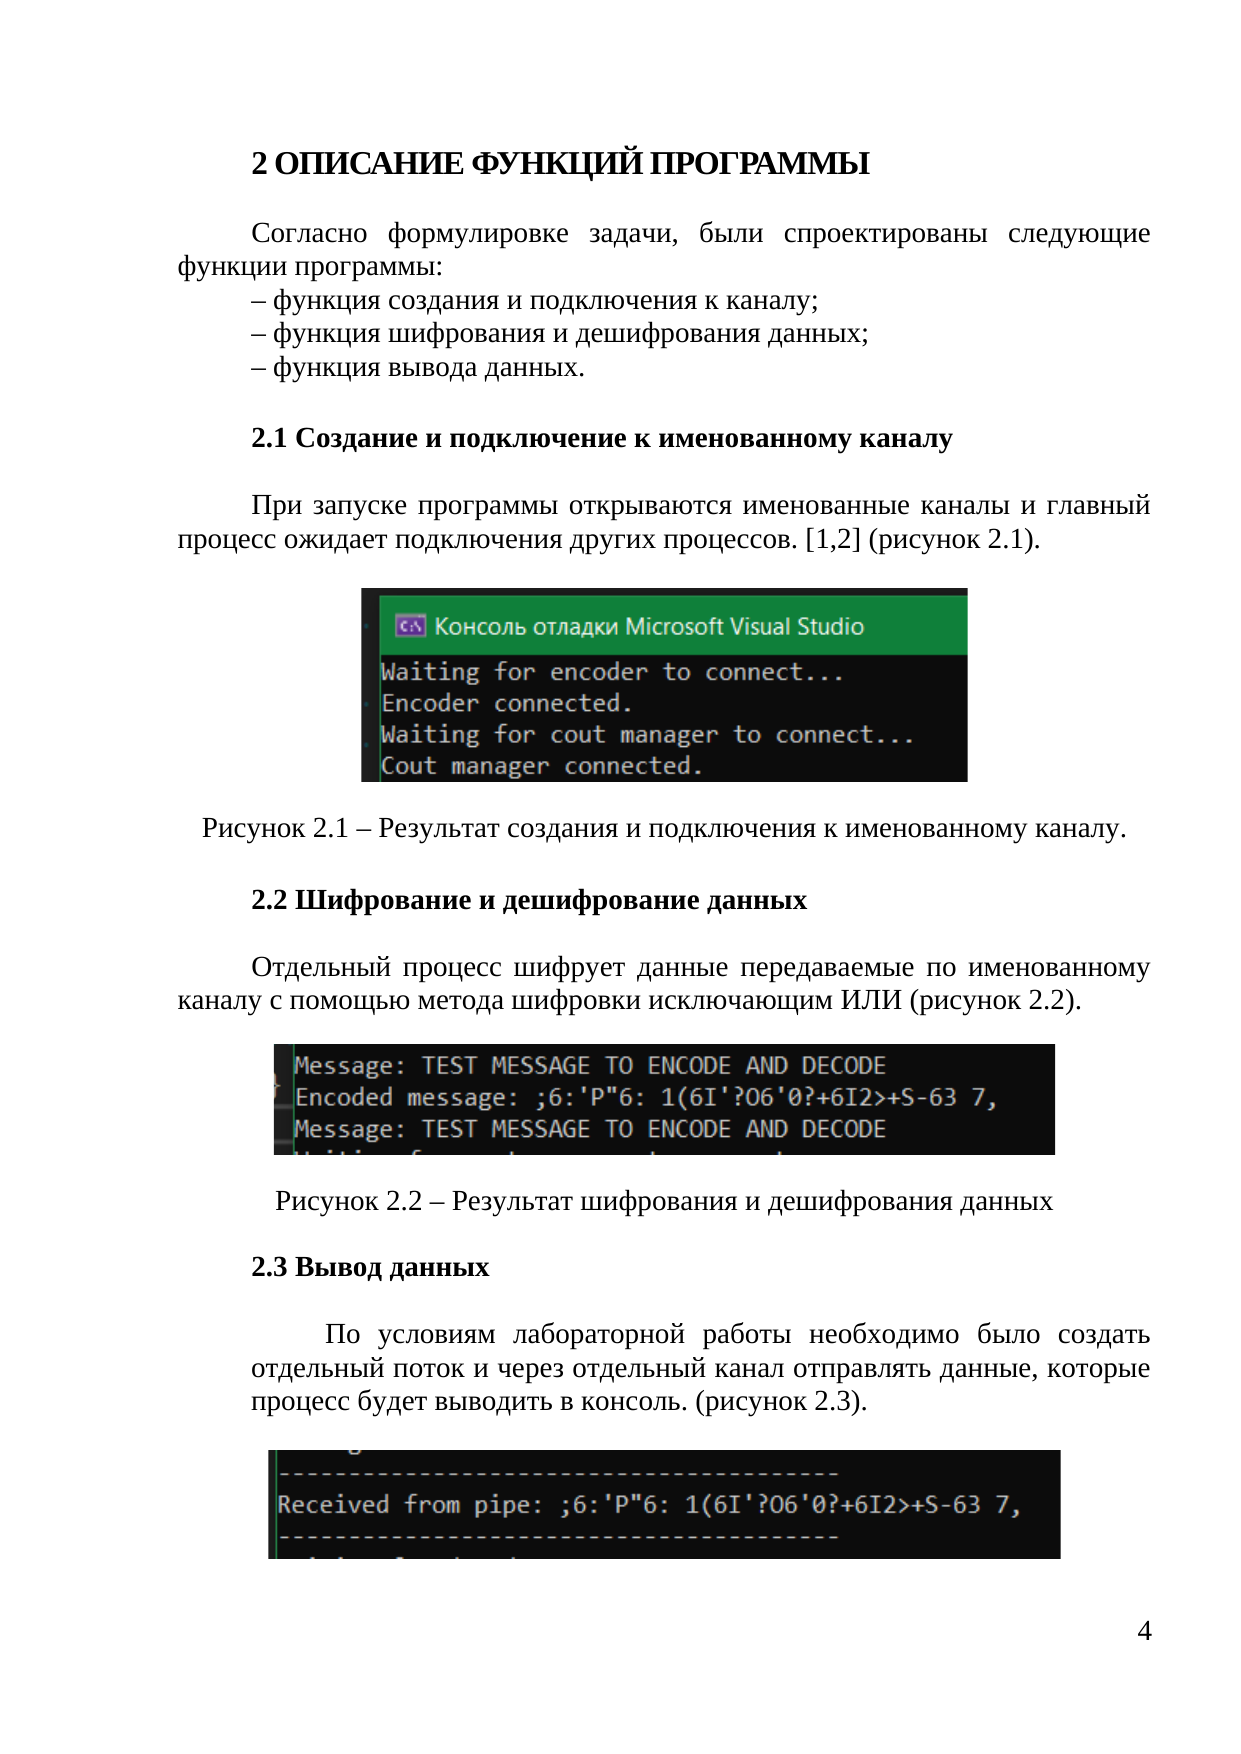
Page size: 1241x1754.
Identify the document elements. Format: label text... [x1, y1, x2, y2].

text Отдельный процесс шифрует данные передаваемые по именованному каналу с помощью метода шифровки исключающим ИЛИ (рисунок 2.2). [177, 949, 1152, 1016]
picture [273, 1044, 1055, 1155]
text – функция вывода данных. [177, 349, 1152, 383]
picture [361, 588, 968, 782]
subtitle 2.3 Вывод данных [177, 1249, 1152, 1283]
subtitle 2.1 Создание и подключение к именованному каналу [177, 420, 1152, 454]
text Согласно формулировке задачи, были спроектированы следующие функции программы: [177, 215, 1152, 282]
text Рисунок 2.1 – Результат создания и подключения к именованному каналу. [177, 811, 1152, 844]
text При запуске программы открываются именованные каналы и главный процесс ожидает подключения других процессов. [1,2] (рисунок 2.1). [177, 487, 1152, 554]
text По условиям лабораторной работы необходимо было создать отдельный поток и через отдельный канал отправлять данные, которые процесс будет выводить в консоль. (рисунок 2.3). [251, 1316, 1152, 1417]
picture [268, 1450, 1061, 1559]
text – функция шифрования и дешифрования данных; [177, 316, 1152, 349]
text – функция создания и подключения к каналу; [177, 282, 1152, 316]
text Рисунок 2.2 – Результат шифрования и дешифрования данных [177, 1183, 1152, 1216]
subtitle 2.2 Шифрование и дешифрование данных [177, 882, 1152, 915]
text 2 ОПИСАНИЕ ФУНКЦИЙ ПРОГРАММЫ [251, 143, 1152, 181]
